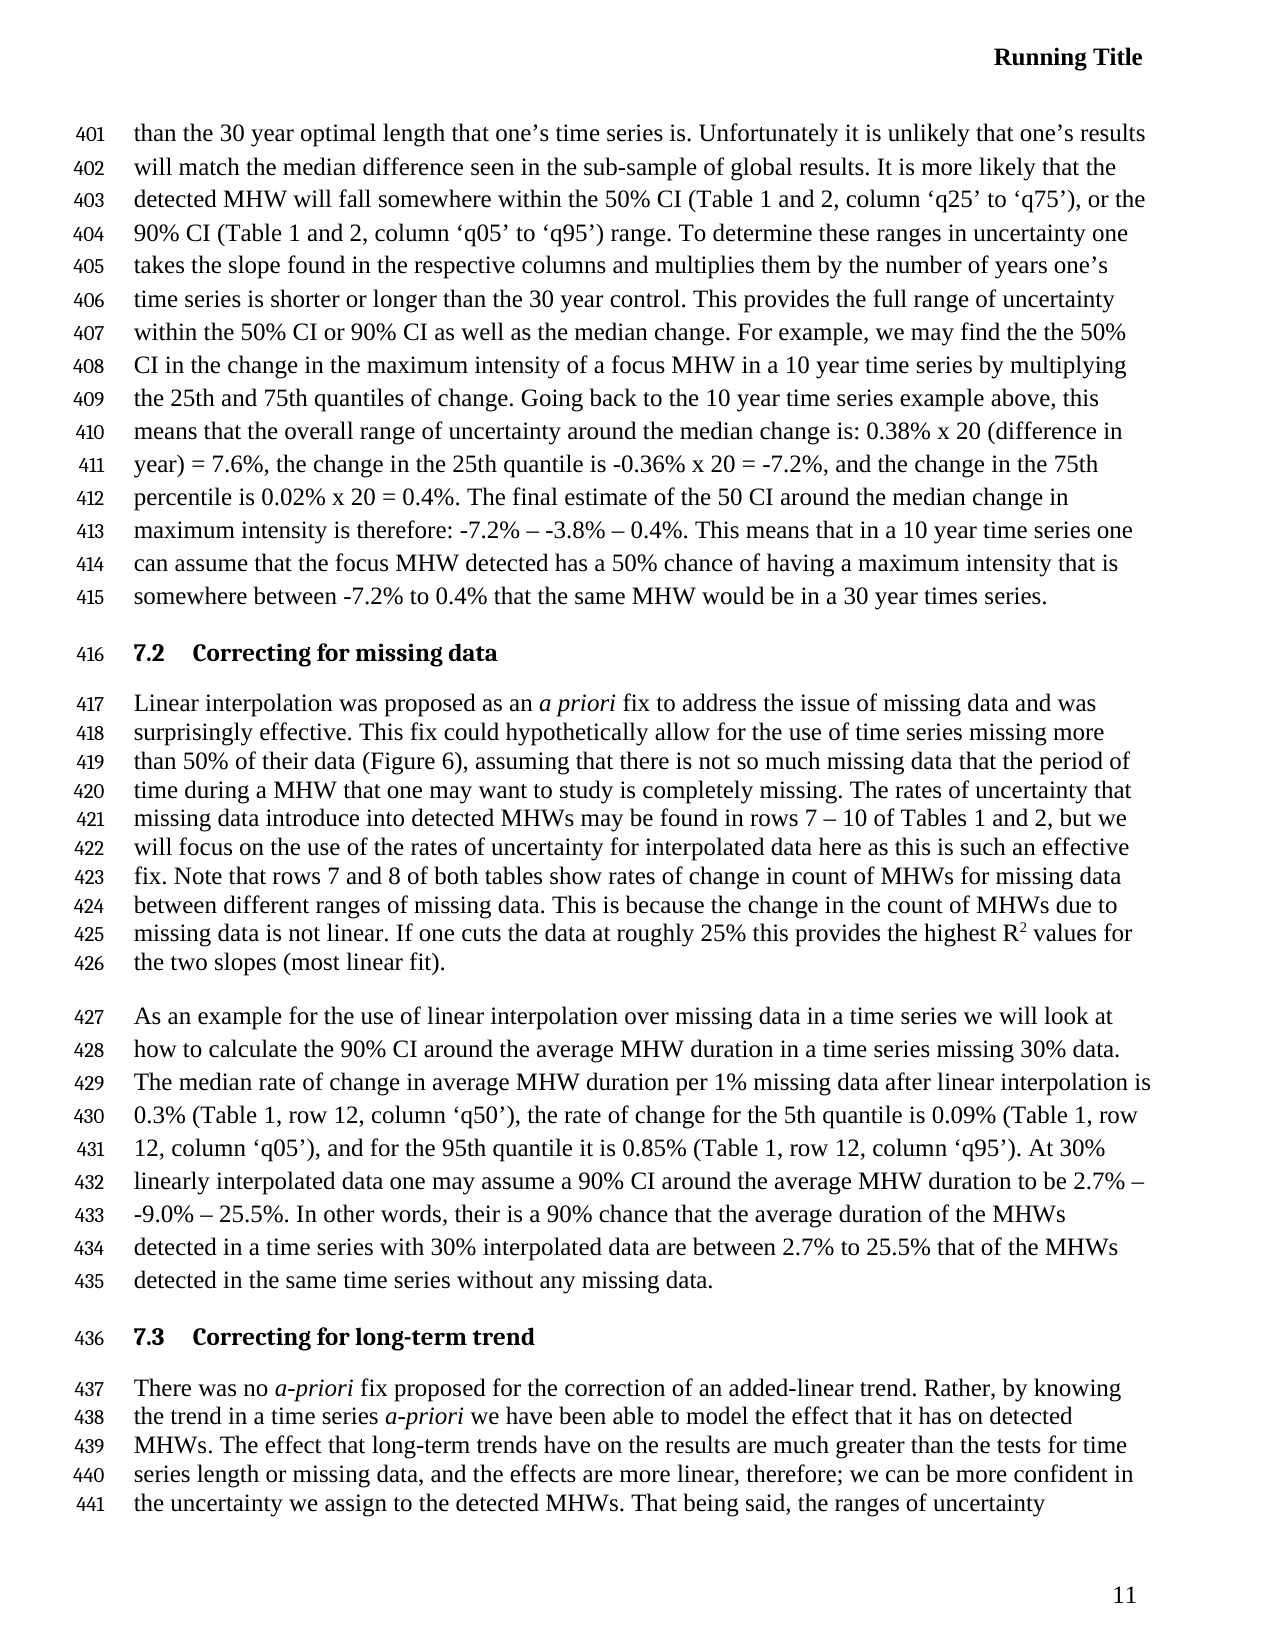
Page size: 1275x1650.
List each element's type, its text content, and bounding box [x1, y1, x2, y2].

subtitle Correcting for missing data [133, 639, 1152, 668]
text Linear interpolation was proposed as an a priori fix to address the issue of missing data and was surprisingly effective. This fix could hypothetically allow for the use of time series missing more than 50% of their data (Figure 6), assuming that there is not so much missing data that the period of time during a MHW that one may want to study is completely missing. The rates of uncertainty that missing data introduce into detected MHWs may be found in rows 7 – 10 of Tables 1 and 2, but we will focus on the use of the rates of uncertainty for interpolated data here as this is such an effective fix. Note that rows 7 and 8 of both tables show rates of change in count of MHWs for missing data between different ranges of missing data. This is because the change in the count of MHWs due to missing data is not linear. If one cuts the data at roughly 25% this provides the highest R2 values for the two slopes (most linear fit). [133, 688, 1152, 976]
subtitle Correcting for long-term trend [133, 1323, 1152, 1352]
text As an example for the use of linear interpolation over missing data in a time series we will look at how to calculate the 90% CI around the average MHW duration in a time series missing 30% data. The median rate of change in average MHW duration per 1% missing data after linear interpolation is 0.3% (Table 1, row 12, column ‘q50’), the rate of change for the 5th quantile is 0.09% (Table 1, row 12, column ‘q05’), and for the 95th quantile it is 0.85% (Table 1, row 12, column ‘q95’). At 30% linearly interpolated data one may assume a 90% CI around the average MHW duration to be 2.7% – -9.0% – 25.5%. In other words, their is a 90% chance that the average duration of the MHWs detected in a time series with 30% interpolated data are between 2.7% to 25.5% that of the MHWs detected in the same time series without any missing data. [133, 1001, 1152, 1294]
